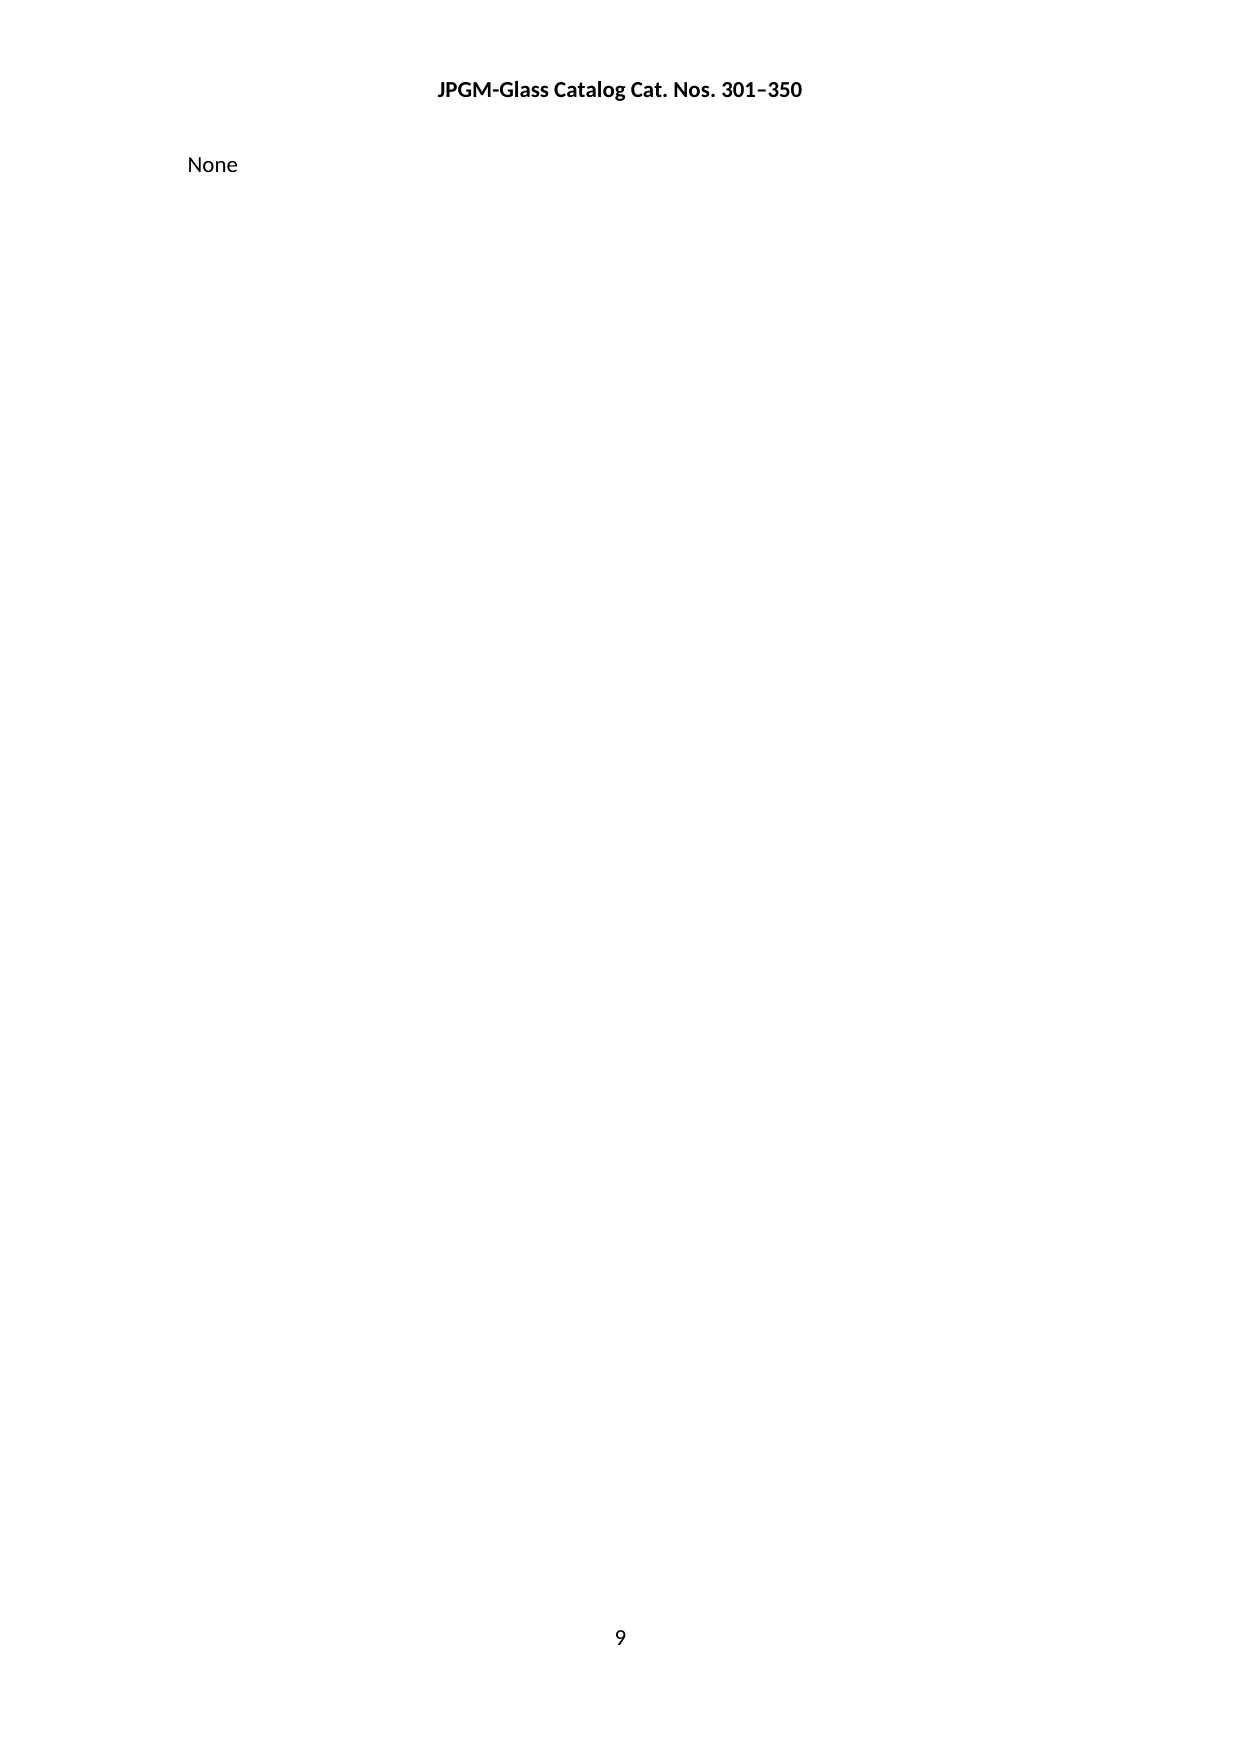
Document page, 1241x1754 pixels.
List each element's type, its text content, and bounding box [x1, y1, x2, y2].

text None [187, 150, 1053, 178]
